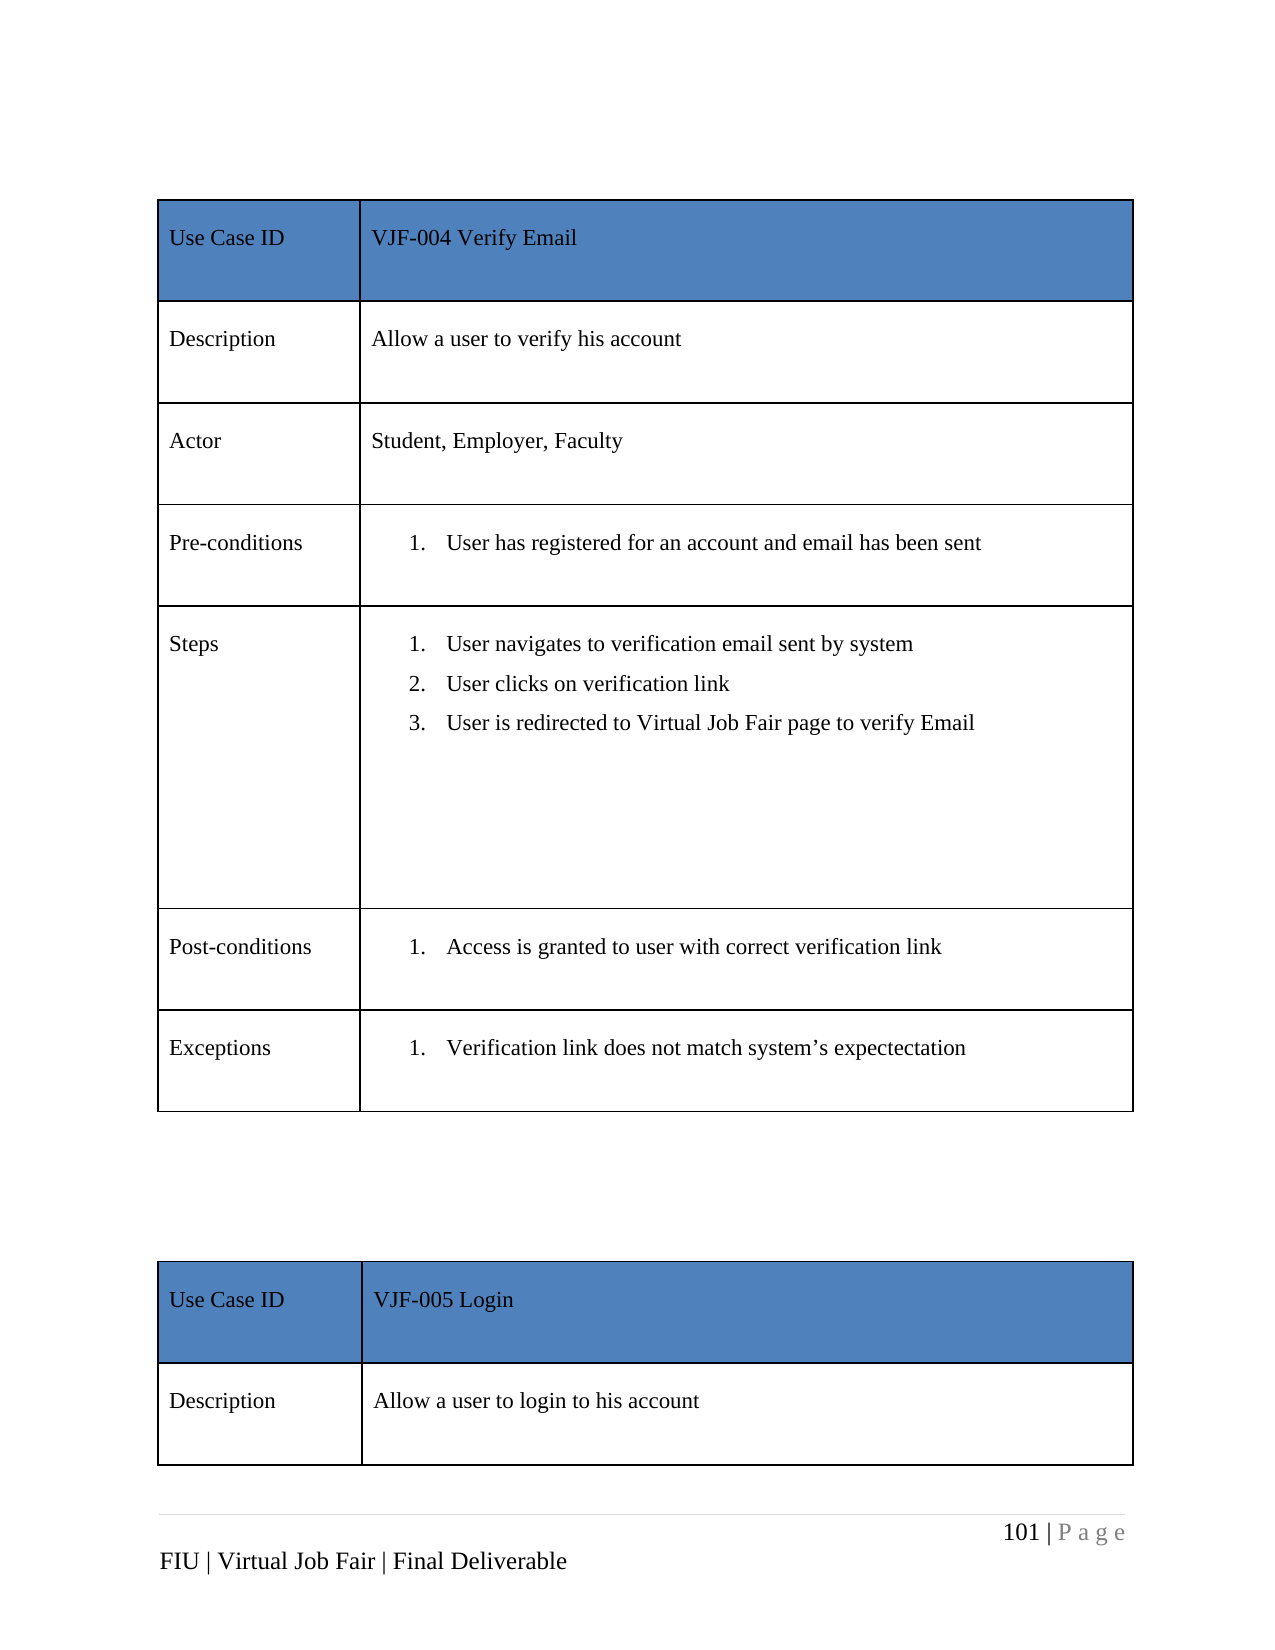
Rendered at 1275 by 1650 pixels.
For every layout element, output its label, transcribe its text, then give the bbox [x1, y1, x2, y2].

table_cell Verification link does not match system’s expectectation [361, 1011, 1132, 1111]
table_cell Allow a user to login to his account [363, 1364, 1132, 1464]
table_cell Access is granted to user with correct verification link [361, 909, 1132, 1009]
table_cell Steps [159, 607, 359, 908]
table_cell Description [159, 1364, 361, 1464]
table_cell Actor [159, 404, 359, 503]
table_header Use Case ID [159, 201, 359, 300]
table_header VJF-005 Login [363, 1262, 1132, 1362]
table_cell Pre-conditions [159, 505, 359, 605]
table_header Use Case ID [159, 1262, 361, 1362]
table_header VJF-004 Verify Email [361, 201, 1132, 300]
table_cell Student, Employer, Faculty [361, 404, 1132, 503]
table_cell Allow a user to verify his account [361, 302, 1132, 402]
table_cell Exceptions [159, 1011, 359, 1111]
table_cell Description [159, 302, 359, 402]
table_cell Post-conditions [159, 909, 359, 1009]
table_cell User has registered for an account and email has been sent [361, 505, 1132, 605]
table_cell User navigates to verification email sent by system User clicks on verification link User is redirected to Virtual Job Fair page to verify Email [361, 607, 1132, 908]
